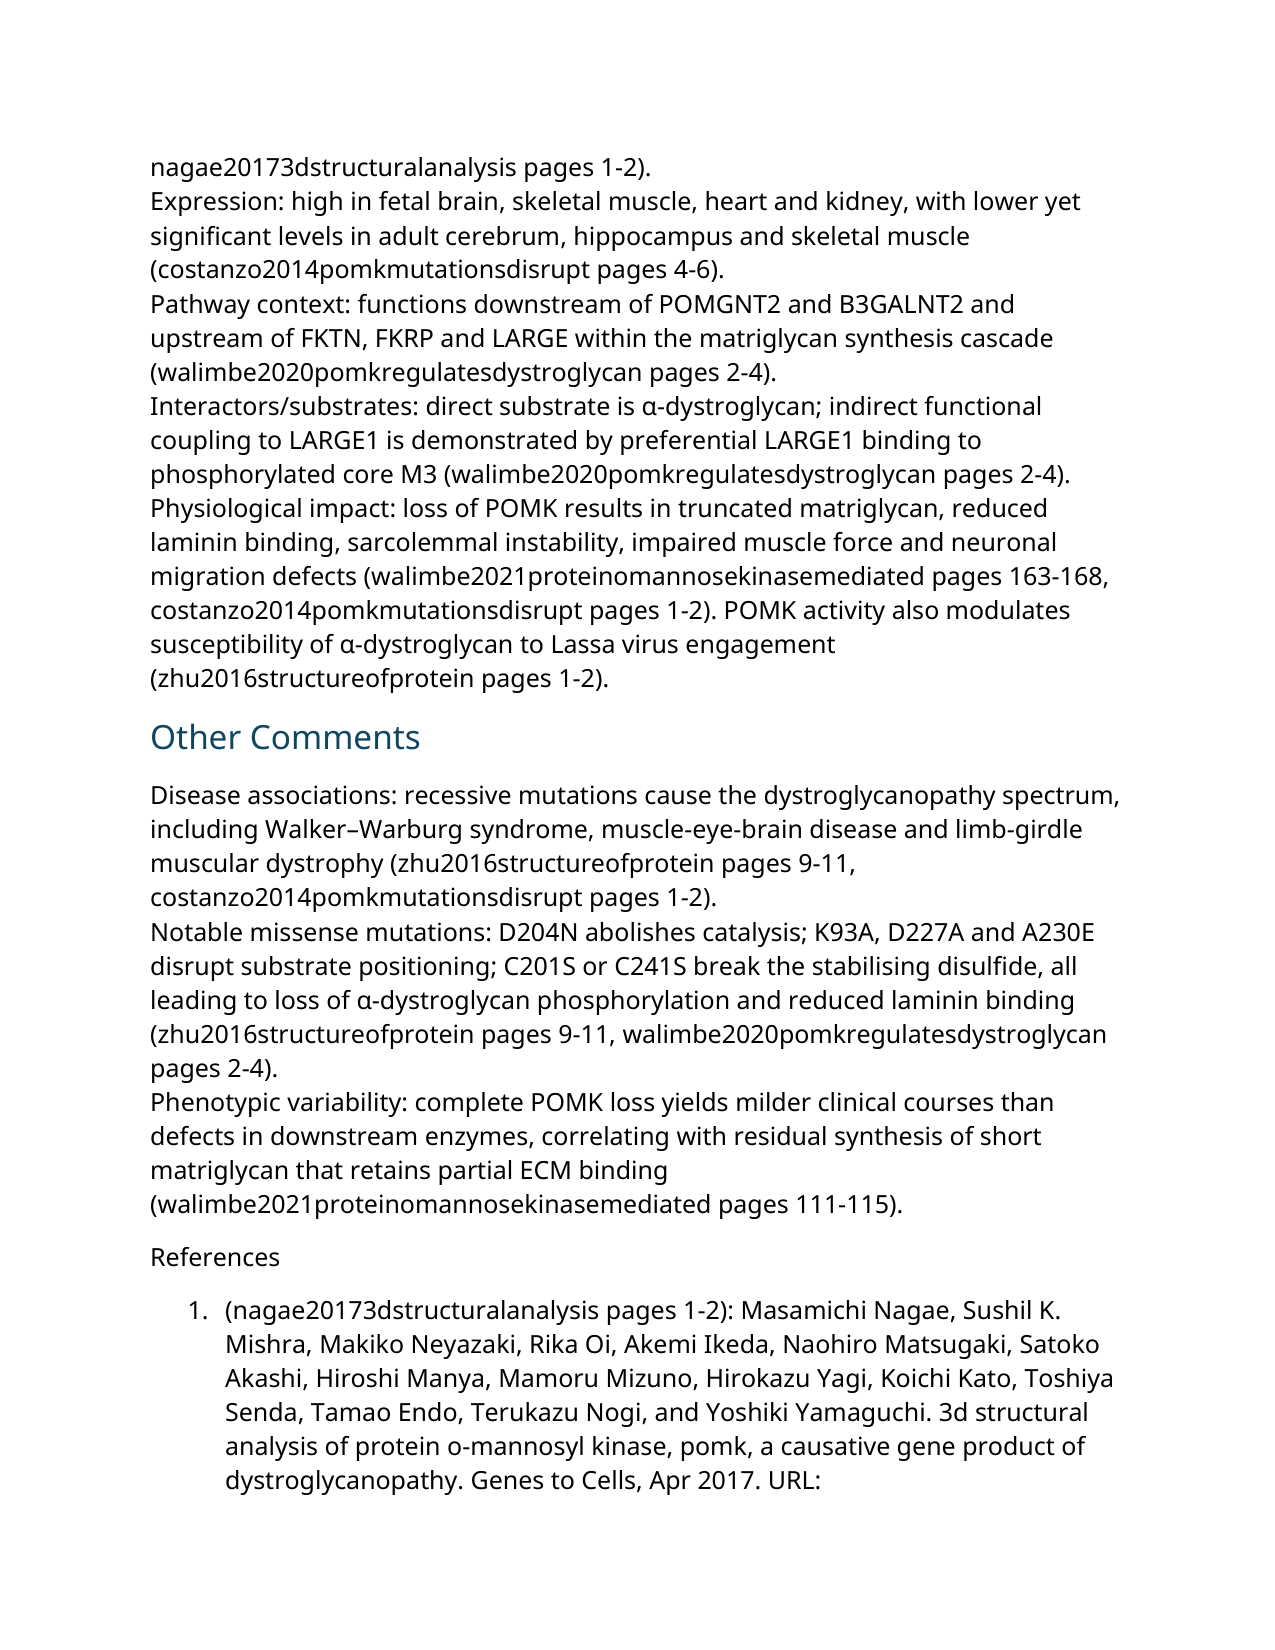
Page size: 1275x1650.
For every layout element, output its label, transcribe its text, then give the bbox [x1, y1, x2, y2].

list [187, 1292, 1125, 1497]
text References [150, 1239, 1125, 1273]
subtitle Other Comments [150, 714, 1125, 759]
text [150, 150, 1125, 695]
text Disease associations: recessive mutations cause the dystroglycanopathy spectrum, including Walker–Warburg syndrome, muscle-eye-brain disease and limb-girdle muscular dystrophy (zhu2016structureofprotein pages 9-11, costanzo2014pomkmutationsdisrupt pages 1-2). Notable missense mutations: D204N abolishes catalysis; K93A, D227A and A230E disrupt substrate positioning; C201S or C241S break the stabilising disulfide, all leading to loss of α-dystroglycan phosphorylation and reduced laminin binding (zhu2016structureofprotein pages 9-11, walimbe2020pomkregulatesdystroglycan pages 2-4). Phenotypic variability: complete POMK loss yields milder clinical courses than defects in downstream enzymes, correlating with residual synthesis of short matriglycan that retains partial ECM binding (walimbe2021proteinomannosekinasemediated pages 111-115). [150, 778, 1125, 1221]
